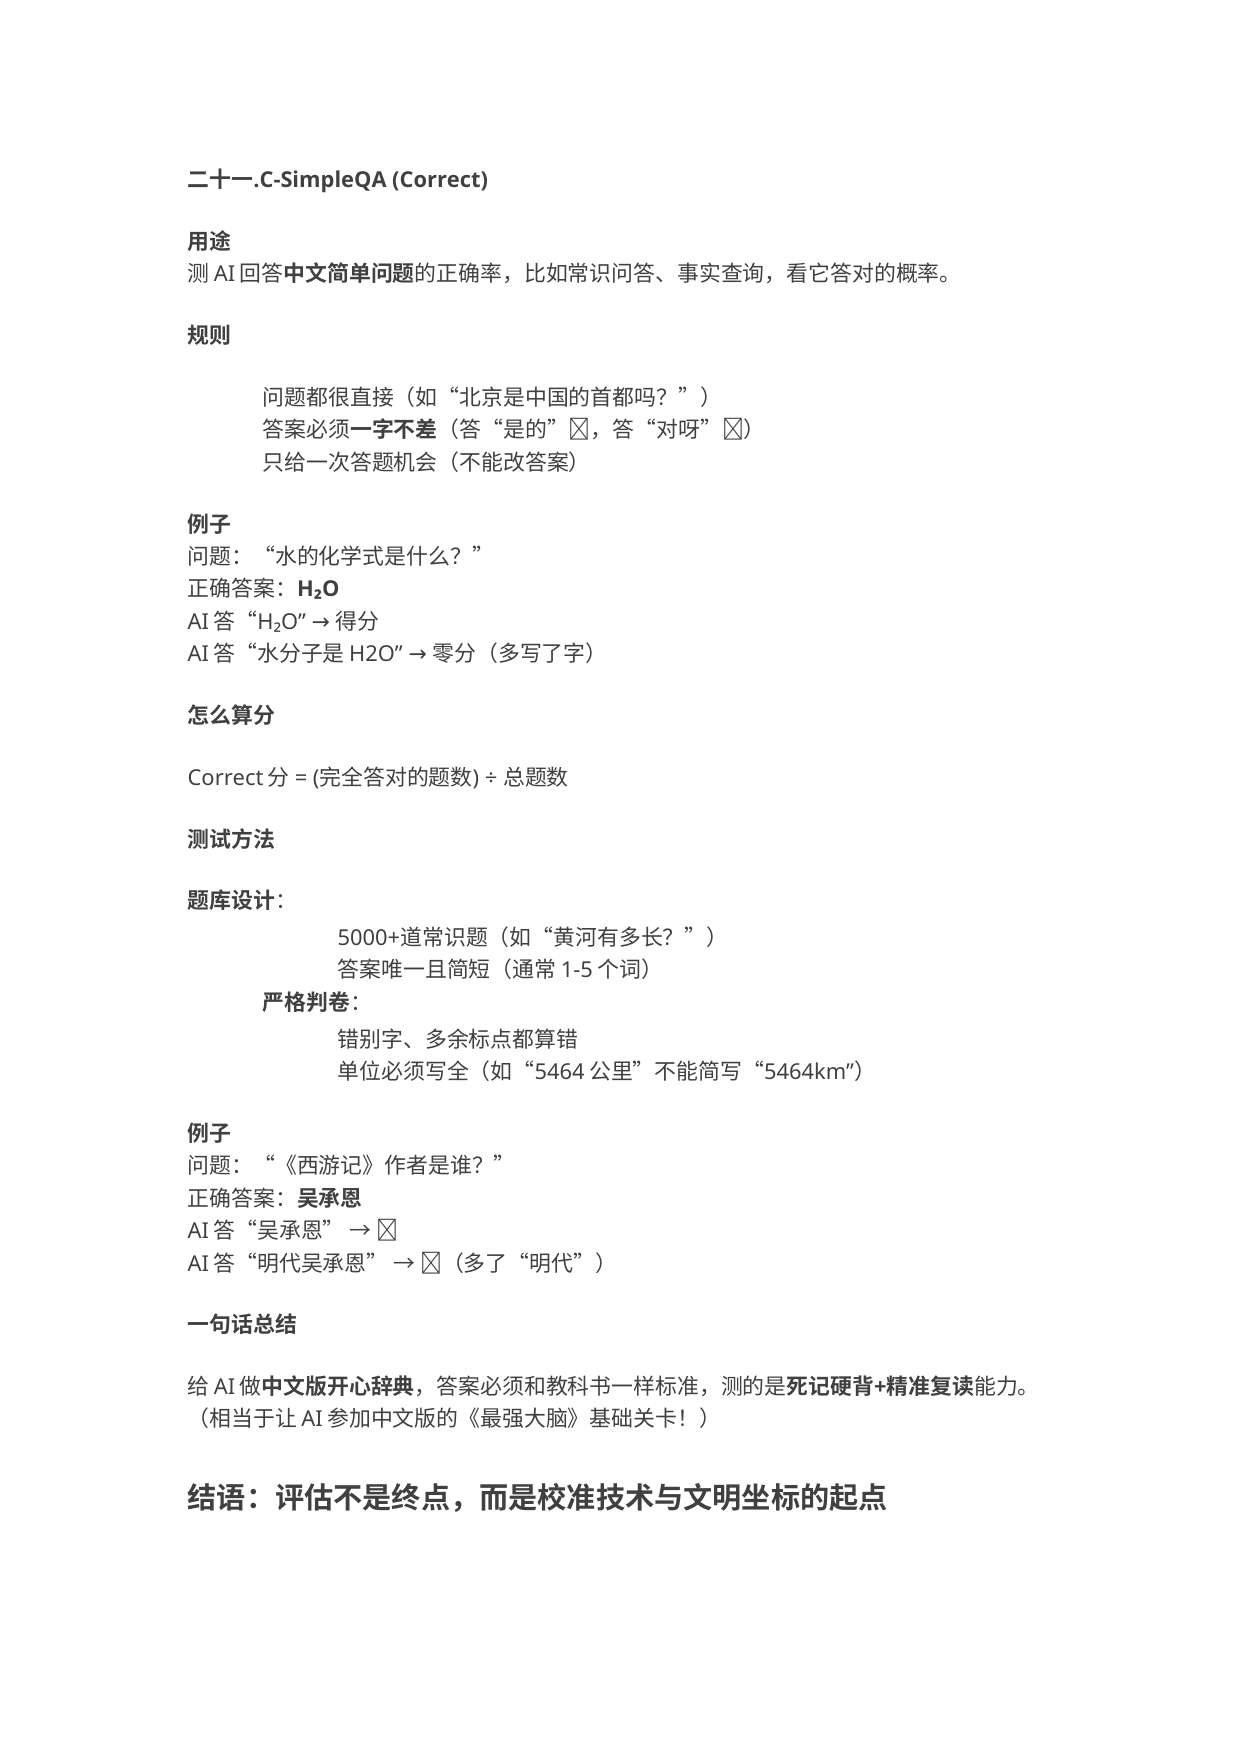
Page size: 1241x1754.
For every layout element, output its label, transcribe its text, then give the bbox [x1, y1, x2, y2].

text 用途 测AI回答中文简单问题的正确率，比如常识问答、事实查询，看它答对的概率。 [187, 224, 1053, 289]
text 单位必须写全（如“5464公里”不能简写“5464km”） [337, 1054, 1053, 1086]
text 5000+道常识题（如“黄河有多长？”） [337, 919, 1053, 952]
text 问题都很直接（如“北京是中国的首都吗？”） [262, 379, 1053, 412]
subtitle 一句话总结 [187, 1307, 1053, 1339]
text 题库设计： [187, 883, 1053, 915]
text 答案必须一字不差（答“是的”✅，答“对呀”❌） [262, 412, 1053, 444]
text 严格判卷： [262, 984, 1053, 1017]
subtitle 测试方法 [187, 821, 1053, 854]
subtitle 怎么算分 [187, 698, 1053, 730]
text 答案唯一且简短（通常1-5个词） [337, 952, 1053, 984]
text 规则 [187, 318, 1053, 350]
text Correct分 = (完全答对的题数) ÷ 总题数 [187, 759, 1053, 792]
text 给AI做中文版开心辞典，答案必须和教科书一样标准，测的是死记硬背+精准复读能力。 （相当于让AI参加中文版的《最强大脑》基础关卡！） [187, 1369, 1053, 1434]
text 错别字、多余标点都算错 [337, 1021, 1053, 1054]
text 例子 问题：“《西游记》作者是谁？” 正确答案：吴承恩 AI答“吴承恩” → ✅ AI答“明代吴承恩” → ❌（多了“明代”） [187, 1115, 1053, 1278]
text 结语：评估不是终点，而是校准技术与文明坐标的起点 [187, 1463, 1053, 1528]
text 只给一次答题机会（不能改答案） [262, 444, 1053, 477]
subtitle 二十一.C-SimpleQA (Correct) [187, 162, 1053, 194]
text 例子 问题：“水的化学式是什么？” 正确答案：H₂O AI答“H₂O” → 得分 AI答“水分子是H2O” → 零分（多写了字） [187, 506, 1053, 669]
